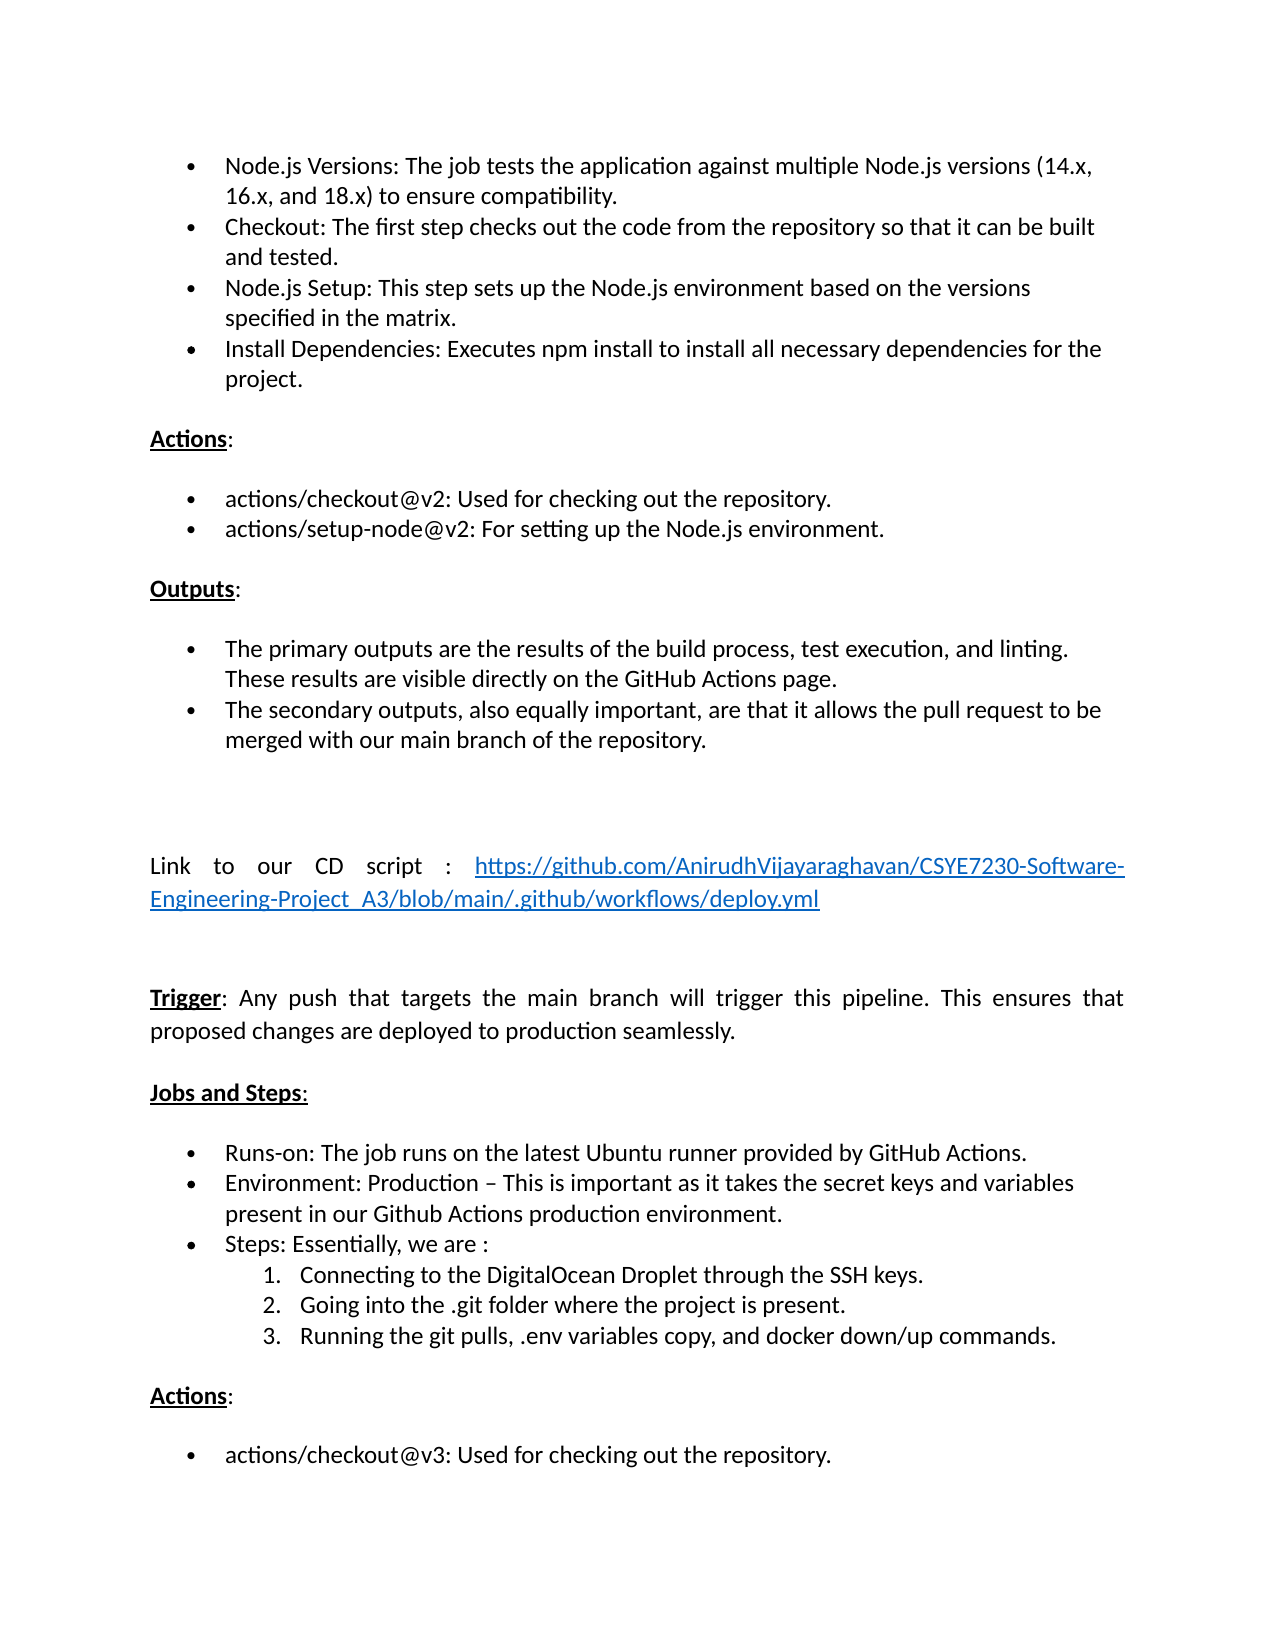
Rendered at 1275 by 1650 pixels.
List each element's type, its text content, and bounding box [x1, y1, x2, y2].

text Outputs: [150, 573, 1125, 604]
text Actions: [150, 1380, 1125, 1410]
list The primary outputs are the results of the build process, test execution, and linting. These results are visible directly on the GitHub Actions page. [187, 633, 1125, 694]
list Running the git pulls, .env variables copy, and docker down/up commands. [262, 1320, 1125, 1351]
list Node.js Versions: The job tests the application against multiple Node.js versions (14.x, 16.x, and 18.x) to ensure compatibility. [187, 150, 1125, 211]
text Trigger: Any push that targets the main branch will trigger this pipeline. This ensures that proposed changes are deployed to production seamlessly. [150, 982, 1125, 1046]
list Runs-on: The job runs on the latest Ubuntu runner provided by GitHub Actions. [187, 1137, 1125, 1168]
list Install Dependencies: Executes npm install to install all necessary dependencies for the project. [187, 333, 1125, 394]
list Checkout: The first step checks out the code from the repository so that it can be built and tested. [187, 211, 1125, 272]
text Link to our CD script : https://github.com/AnirudhVijayaraghavan/CSYE7230-Software-Engineering-Project_A3/blob/main/.github/workflows/deploy.yml [150, 850, 1125, 914]
text Actions: [150, 423, 1125, 454]
list actions/setup-node@v2: For setting up the Node.js environment. [187, 513, 1125, 544]
text Jobs and Steps: [150, 1077, 1125, 1108]
list Environment: Production – This is important as it takes the secret keys and variables present in our Github Actions production environment. [187, 1168, 1125, 1229]
list Going into the .git folder where the project is present. [262, 1290, 1125, 1320]
list actions/checkout@v3: Used for checking out the repository. [187, 1439, 1125, 1470]
list Connecting to the DigitalOcean Droplet through the SSH keys. [262, 1259, 1125, 1290]
list actions/checkout@v2: Used for checking out the repository. [187, 483, 1125, 513]
list The secondary outputs, also equally important, are that it allows the pull request to be merged with our main branch of the repository. [187, 694, 1125, 755]
list Steps: Essentially, we are : [187, 1229, 1125, 1259]
list Node.js Setup: This step sets up the Node.js environment based on the versions specified in the matrix. [187, 272, 1125, 333]
